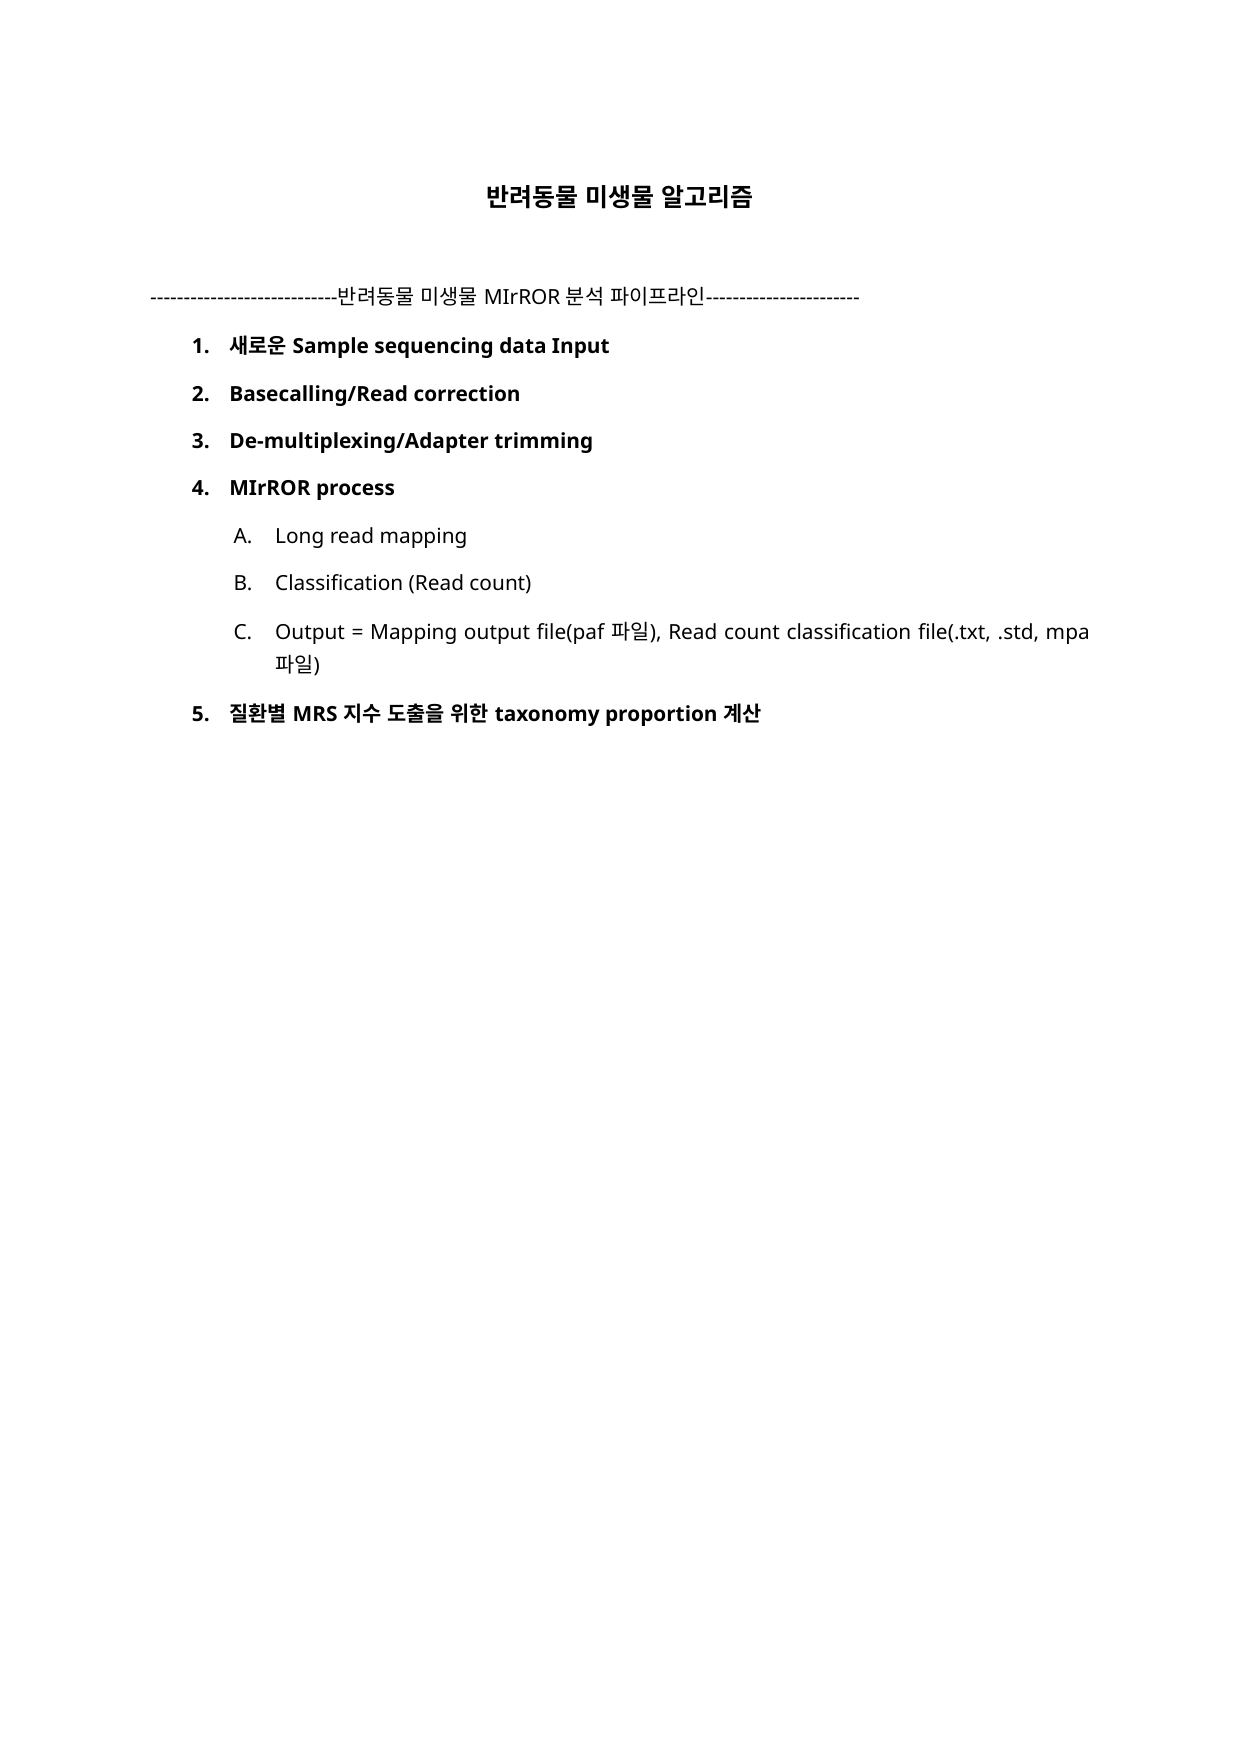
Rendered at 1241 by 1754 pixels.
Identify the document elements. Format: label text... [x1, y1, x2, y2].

list Basecalling/Read correction [192, 379, 1090, 407]
list Output = Mapping output file(paf 파일), Read count classification file(.txt, .std, mpa 파일) [233, 615, 1090, 678]
list MIrROR process [192, 473, 1090, 502]
list Classification (Read count) [233, 568, 1090, 597]
text ----------------------------반려동물 미생물 MIrROR 분석 파이프라인----------------------- [150, 280, 1090, 311]
text 반려동물 미생물 알고리즘 [150, 177, 1090, 213]
list 새로운 Sample sequencing data Input [192, 329, 1090, 360]
list De-multiplexing/Adapter trimming [192, 426, 1090, 455]
list 질환별 MRS 지수 도출을 위한 taxonomy proportion 계산 [192, 697, 1090, 728]
list Long read mapping [233, 521, 1090, 549]
